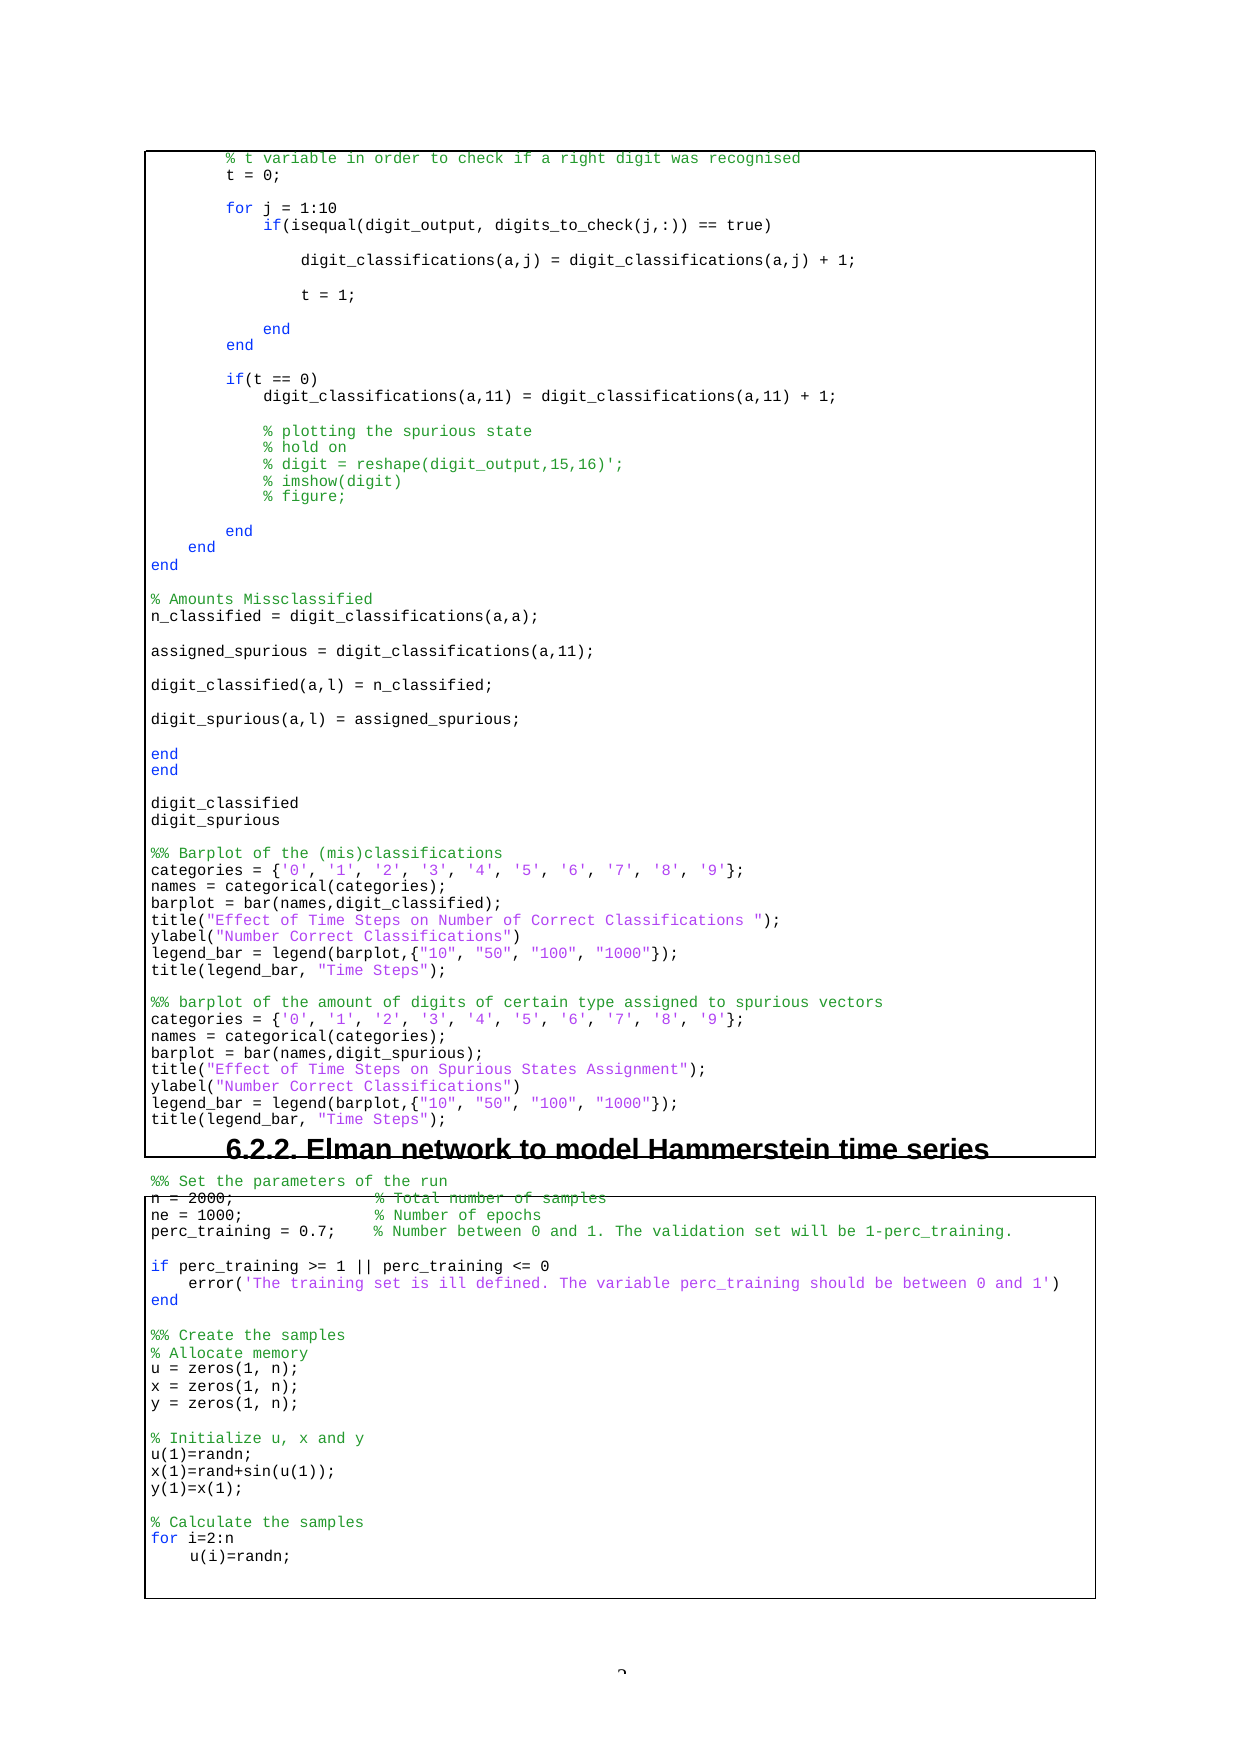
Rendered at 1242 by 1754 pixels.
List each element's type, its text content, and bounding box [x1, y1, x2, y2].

text end end [151, 746, 183, 780]
text 6.2.2. Elman network to model Hammerstein time series [226, 1132, 1081, 1166]
text % figure; [263, 491, 1081, 505]
text perc_training = 0.7; % Number between 0 and 1. The validation set will be 1-perc_training. [151, 1224, 1081, 1241]
text barplot = bar(names,digit_classified); [151, 896, 1081, 913]
text legend_bar = legend(barplot,{"10", "50", "100", "1000"}); [151, 946, 1081, 963]
text %% Set the parameters of the run [151, 1173, 1081, 1191]
text digit_classifications(a,11) = digit_classifications(a,11) + 1; [263, 389, 1081, 406]
text categories = {'0', '1', '2', '3', '4', '5', '6', '7', '8', '9'}; [151, 863, 1081, 879]
text t = 1; [301, 287, 1081, 303]
text %% Barplot of the (mis)classifications [151, 845, 1081, 863]
text title(legend_bar, "Time Steps"); [151, 963, 1081, 979]
text digit_classified digit_spurious [151, 795, 305, 828]
text barplot = bar(names,digit_spurious); [151, 1046, 1081, 1062]
text % t variable in order to check if a right digit was recognised t = 0; [226, 151, 811, 184]
text digit_classifications(a,j) = digit_classifications(a,j) + 1; [301, 252, 1081, 270]
text % Initialize u, x and y u(1)=randn; x(1)=rand+sin(u(1)); y(1)=x(1); [151, 1430, 370, 1499]
text % plotting the spurious state [263, 423, 1081, 441]
text % Amounts Missclassified [151, 592, 1081, 609]
text ne = 1000; % Number of epochs [151, 1208, 1081, 1224]
text % Allocate memory u = zeros(1, n); [151, 1345, 314, 1378]
text end [225, 523, 1081, 541]
text legend_bar = legend(barplot,{"10", "50", "100", "1000"}); [151, 1096, 1081, 1112]
text end [263, 322, 1081, 339]
text names = categorical(categories); [151, 879, 1081, 896]
text x = zeros(1, n); [151, 1378, 1081, 1396]
text y = zeros(1, n); [151, 1396, 1081, 1413]
text % digit = reshape(digit_output,15,16)'; [263, 457, 1081, 474]
text u(i)=randn; [185, 1548, 296, 1566]
text ylabel("Number Correct Classifications") [151, 929, 1081, 946]
text for j = 1:10 [226, 201, 1081, 219]
text if perc_training >= 1 || perc_training <= 0 [151, 1258, 1081, 1276]
text title("Effect of Time Steps on Number of Correct Classifications "); [151, 913, 1081, 929]
text assigned_spurious = digit_classifications(a,11); digit_classified(a,l) = n_classified; digit_spurious(a,l) = assigned_spurious; [151, 643, 605, 729]
text title(legend_bar, "Time Steps"); [151, 1112, 1081, 1129]
text if(isequal(digit_output, digits_to_check(j,:)) == true) [263, 219, 1081, 235]
text title("Effect of Time Steps on Spurious States Assignment"); [151, 1062, 1081, 1079]
text end [139, 337, 253, 354]
text names = categorical(categories); [151, 1028, 1081, 1046]
text %% Create the samples [151, 1327, 1081, 1344]
text n_classified = digit_classifications(a,a); [151, 609, 1081, 626]
text n = 2000; % Total number of samples [151, 1191, 1081, 1208]
text %% barplot of the amount of digits of certain type assigned to spurious vectors categories = {'0', '1', '2', '3', '4', '5', '6', '7', '8', '9'}; [151, 994, 895, 1028]
text ylabel("Number Correct Classifications") [151, 1079, 1081, 1096]
text % hold on [263, 441, 1081, 457]
text end [188, 539, 220, 557]
text end [151, 1292, 1081, 1310]
text error('The training set is ill defined. The variable perc_training should be between 0 and 1') [188, 1276, 1081, 1292]
text if(t == 0) [226, 372, 1081, 389]
text % imshow(digit) [263, 474, 1081, 491]
text end [151, 557, 183, 574]
text % Calculate the samples for i=2:n [151, 1514, 370, 1547]
